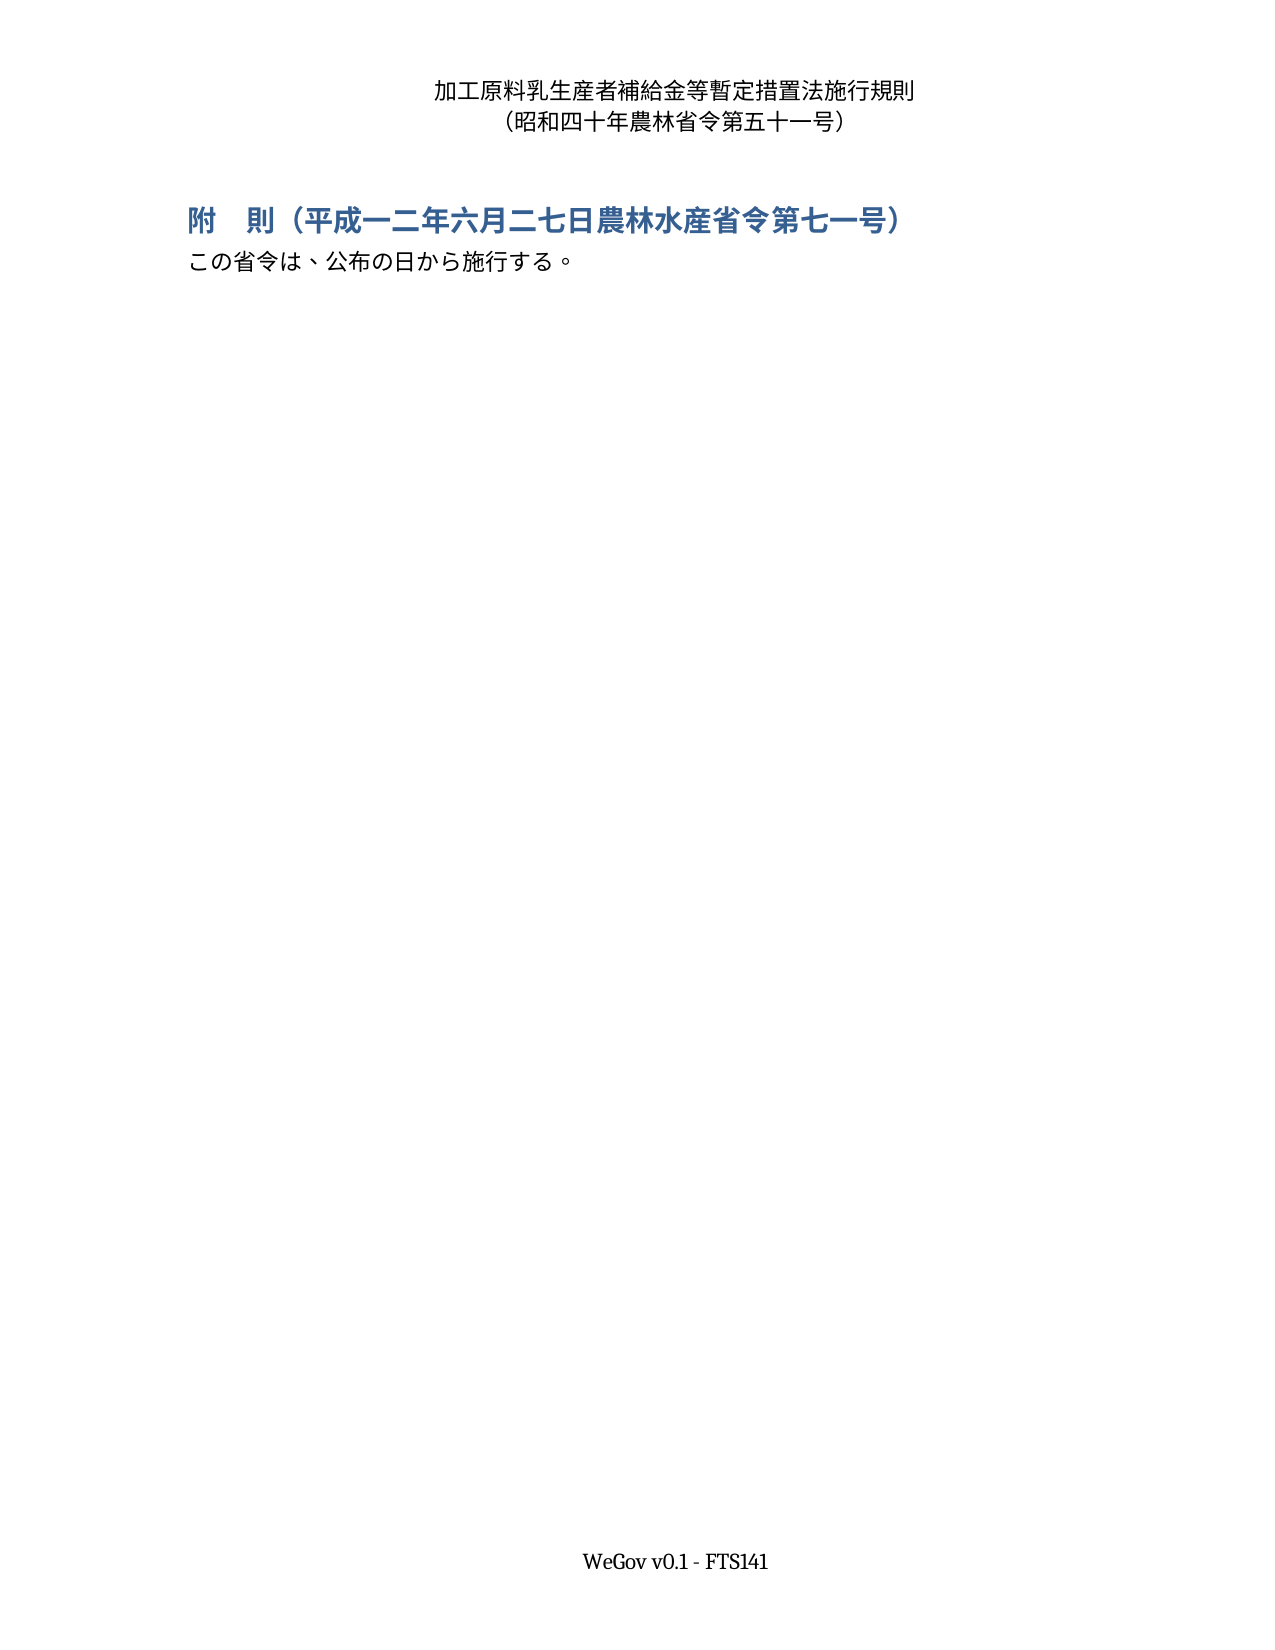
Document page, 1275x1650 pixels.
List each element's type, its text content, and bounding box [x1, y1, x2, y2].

subtitle 附 則（平成一二年六月二七日農林水産省令第七一号） [187, 200, 1087, 240]
text この省令は、公布の日から施行する。 [187, 246, 1087, 277]
